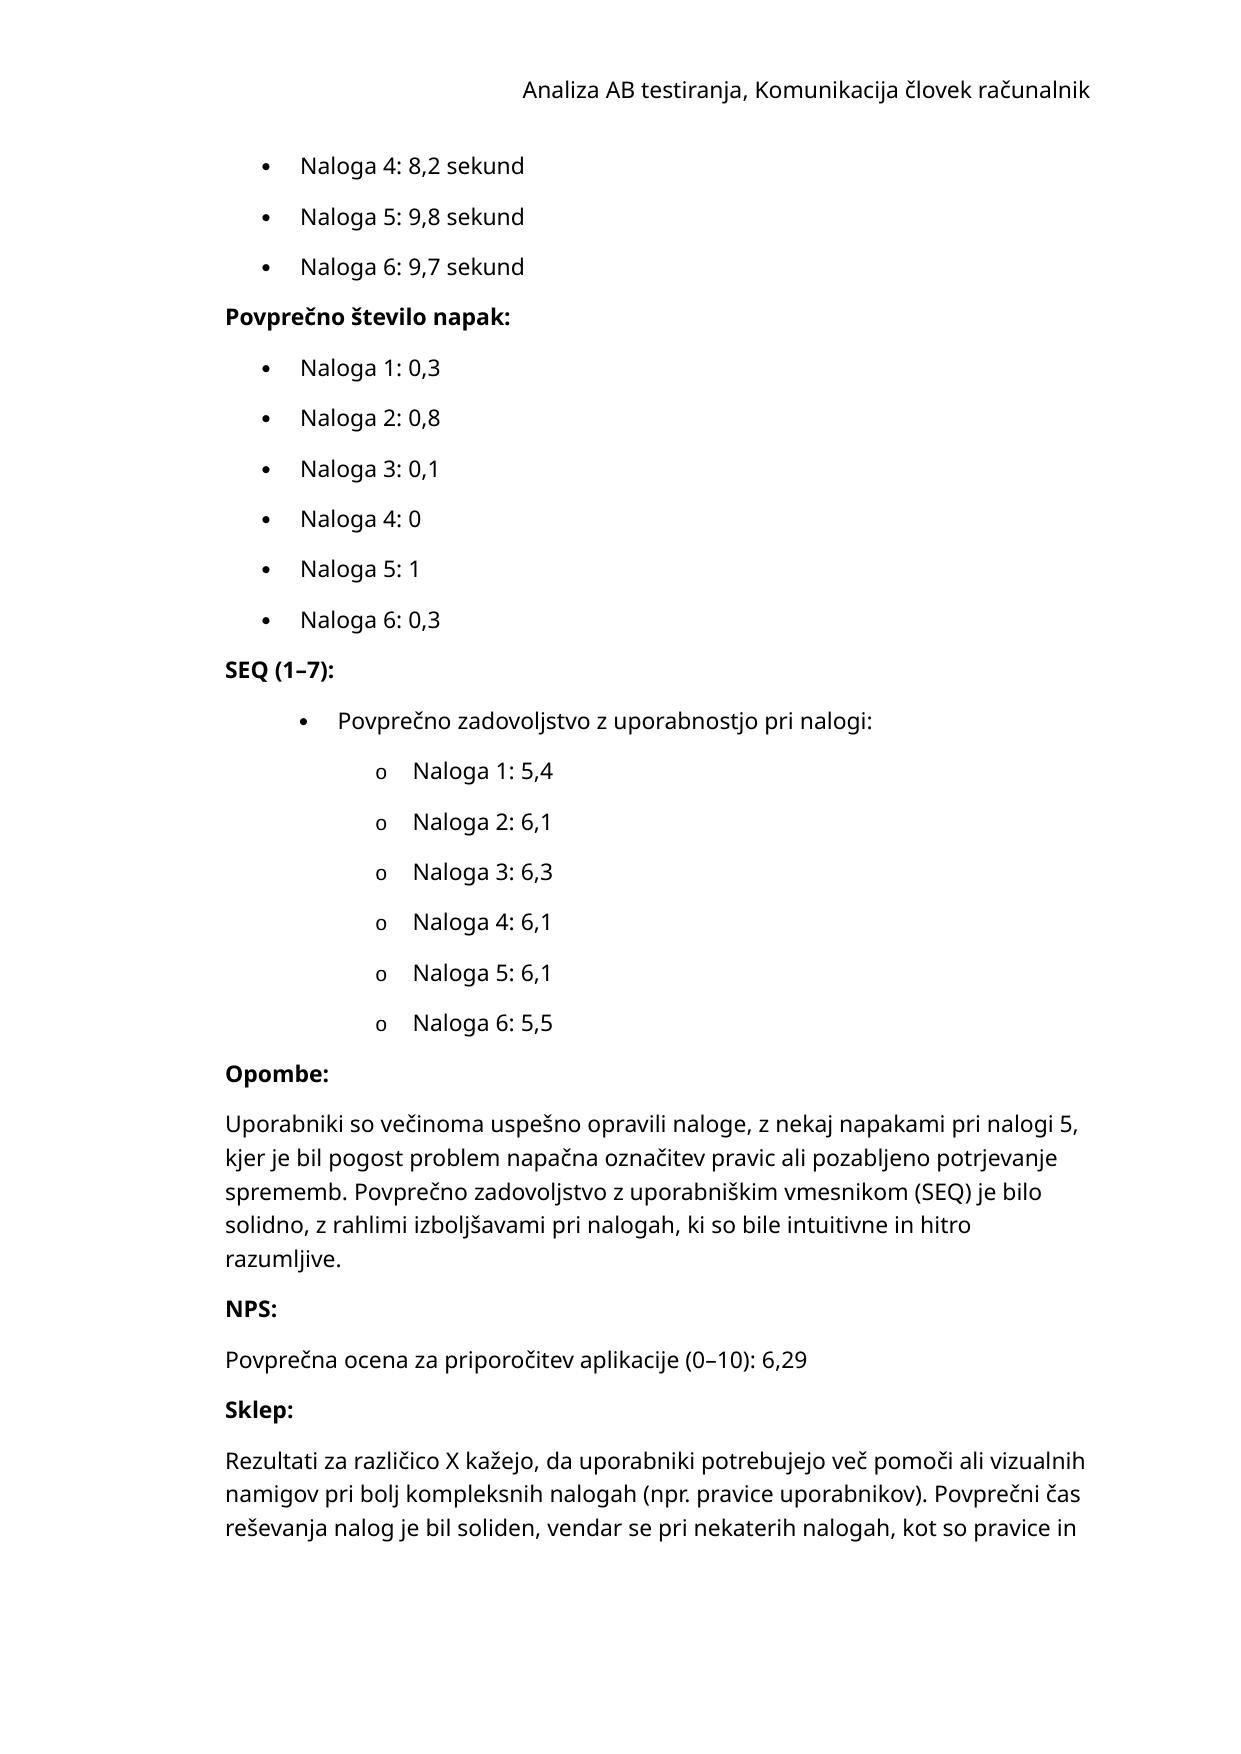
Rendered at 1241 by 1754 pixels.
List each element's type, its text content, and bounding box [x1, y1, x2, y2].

list Naloga 1: 5,4 [375, 755, 1090, 786]
list Naloga 4: 0 [262, 503, 1090, 534]
list Naloga 2: 0,8 [262, 402, 1090, 433]
list Naloga 3: 0,1 [262, 452, 1090, 484]
text SEQ (1–7): [150, 654, 1090, 685]
list Naloga 3: 6,3 [375, 856, 1090, 887]
text Povprečno število napak: [225, 301, 1090, 332]
list Naloga 6: 5,5 [375, 1007, 1090, 1038]
list Naloga 2: 6,1 [375, 805, 1090, 837]
text Sklep: [225, 1394, 1090, 1425]
list Naloga 5: 1 [262, 553, 1090, 584]
list Naloga 5: 6,1 [375, 957, 1090, 988]
list Naloga 6: 0,3 [262, 604, 1090, 635]
list Naloga 6: 9,7 sekund [262, 251, 1090, 282]
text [225, 1444, 1090, 1543]
list Naloga 4: 6,1 [375, 906, 1090, 937]
text NPS: [225, 1293, 1090, 1324]
text Opombe: [225, 1057, 1090, 1089]
list Naloga 5: 9,8 sekund [262, 200, 1090, 232]
list Povprečno zadovoljstvo z uporabnostjo pri nalogi: [300, 704, 1090, 736]
list Naloga 4: 8,2 sekund [262, 150, 1090, 181]
text Uporabniki so večinoma uspešno opravili naloge, z nekaj napakami pri nalogi 5, kjer je bil pogost problem napačna označitev pravic ali pozabljeno potrjevanje sprememb. Povprečno zadovoljstvo z uporabniškim vmesnikom (SEQ) je bilo solidno, z rahlimi izboljšavami pri nalogah, ki so bile intuitivne in hitro razumljive. [225, 1108, 1090, 1274]
list Naloga 1: 0,3 [262, 352, 1090, 383]
text Povprečna ocena za priporočitev aplikacije (0–10): 6,29 [225, 1344, 1090, 1375]
